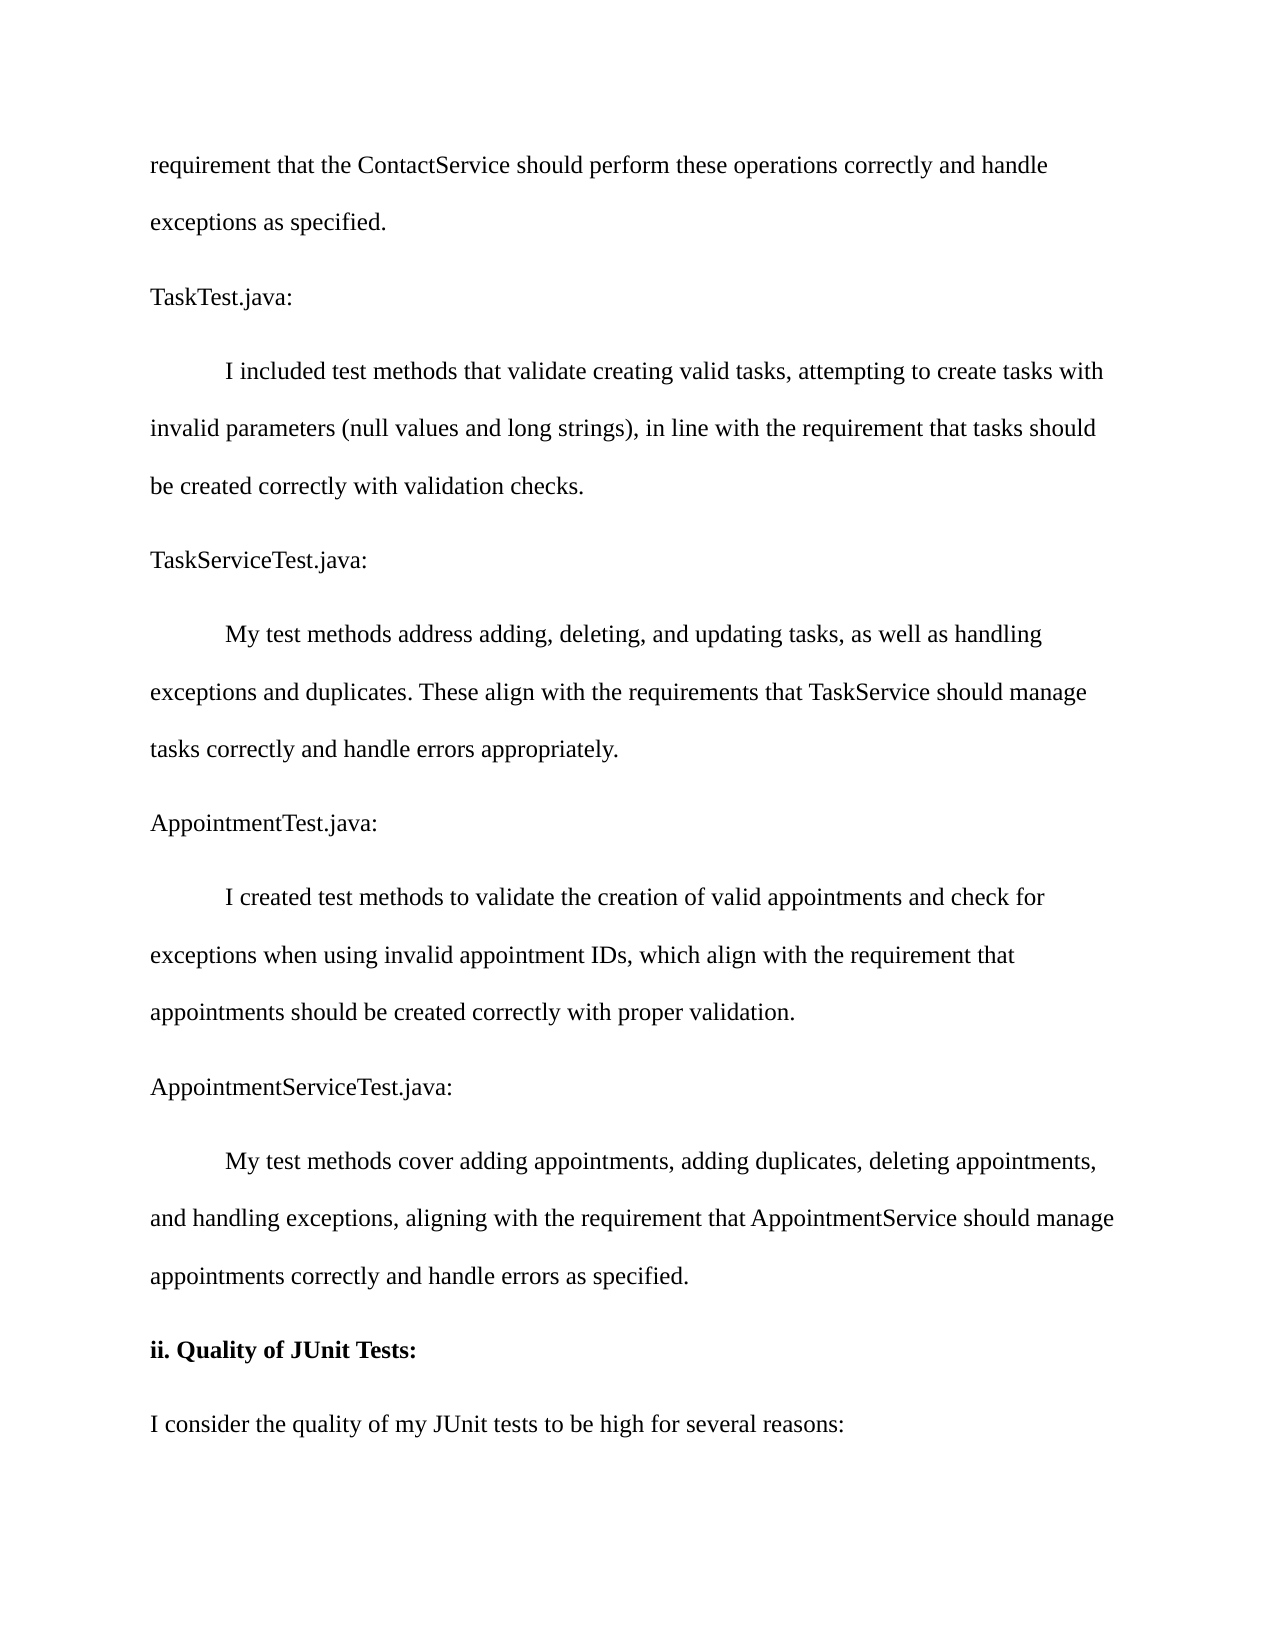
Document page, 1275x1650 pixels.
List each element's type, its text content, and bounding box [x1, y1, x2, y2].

text TaskServiceTest.java: [150, 545, 1125, 574]
text I consider the quality of my JUnit tests to be high for several reasons: [150, 1409, 1125, 1438]
text AppointmentTest.java: [150, 808, 1125, 837]
text I included test methods that validate creating valid tasks, attempting to create tasks with invalid parameters (null values and long strings), in line with the requirement that tasks should be created correctly with validation checks. [150, 356, 1125, 499]
text ii. Quality of JUnit Tests: [150, 1335, 1125, 1364]
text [150, 150, 1125, 236]
text My test methods address adding, deleting, and updating tasks, as well as handling exceptions and duplicates. These align with the requirements that TaskService should manage tasks correctly and handle errors appropriately. [150, 619, 1125, 763]
text TaskTest.java: [150, 282, 1125, 310]
text My test methods cover adding appointments, adding duplicates, deleting appointments, and handling exceptions, aligning with the requirement that AppointmentService should manage appointments correctly and handle errors as specified. [150, 1146, 1125, 1289]
text AppointmentServiceTest.java: [150, 1072, 1125, 1100]
text I created test methods to validate the creation of valid appointments and check for exceptions when using invalid appointment IDs, which align with the requirement that appointments should be created correctly with proper validation. [150, 882, 1125, 1026]
